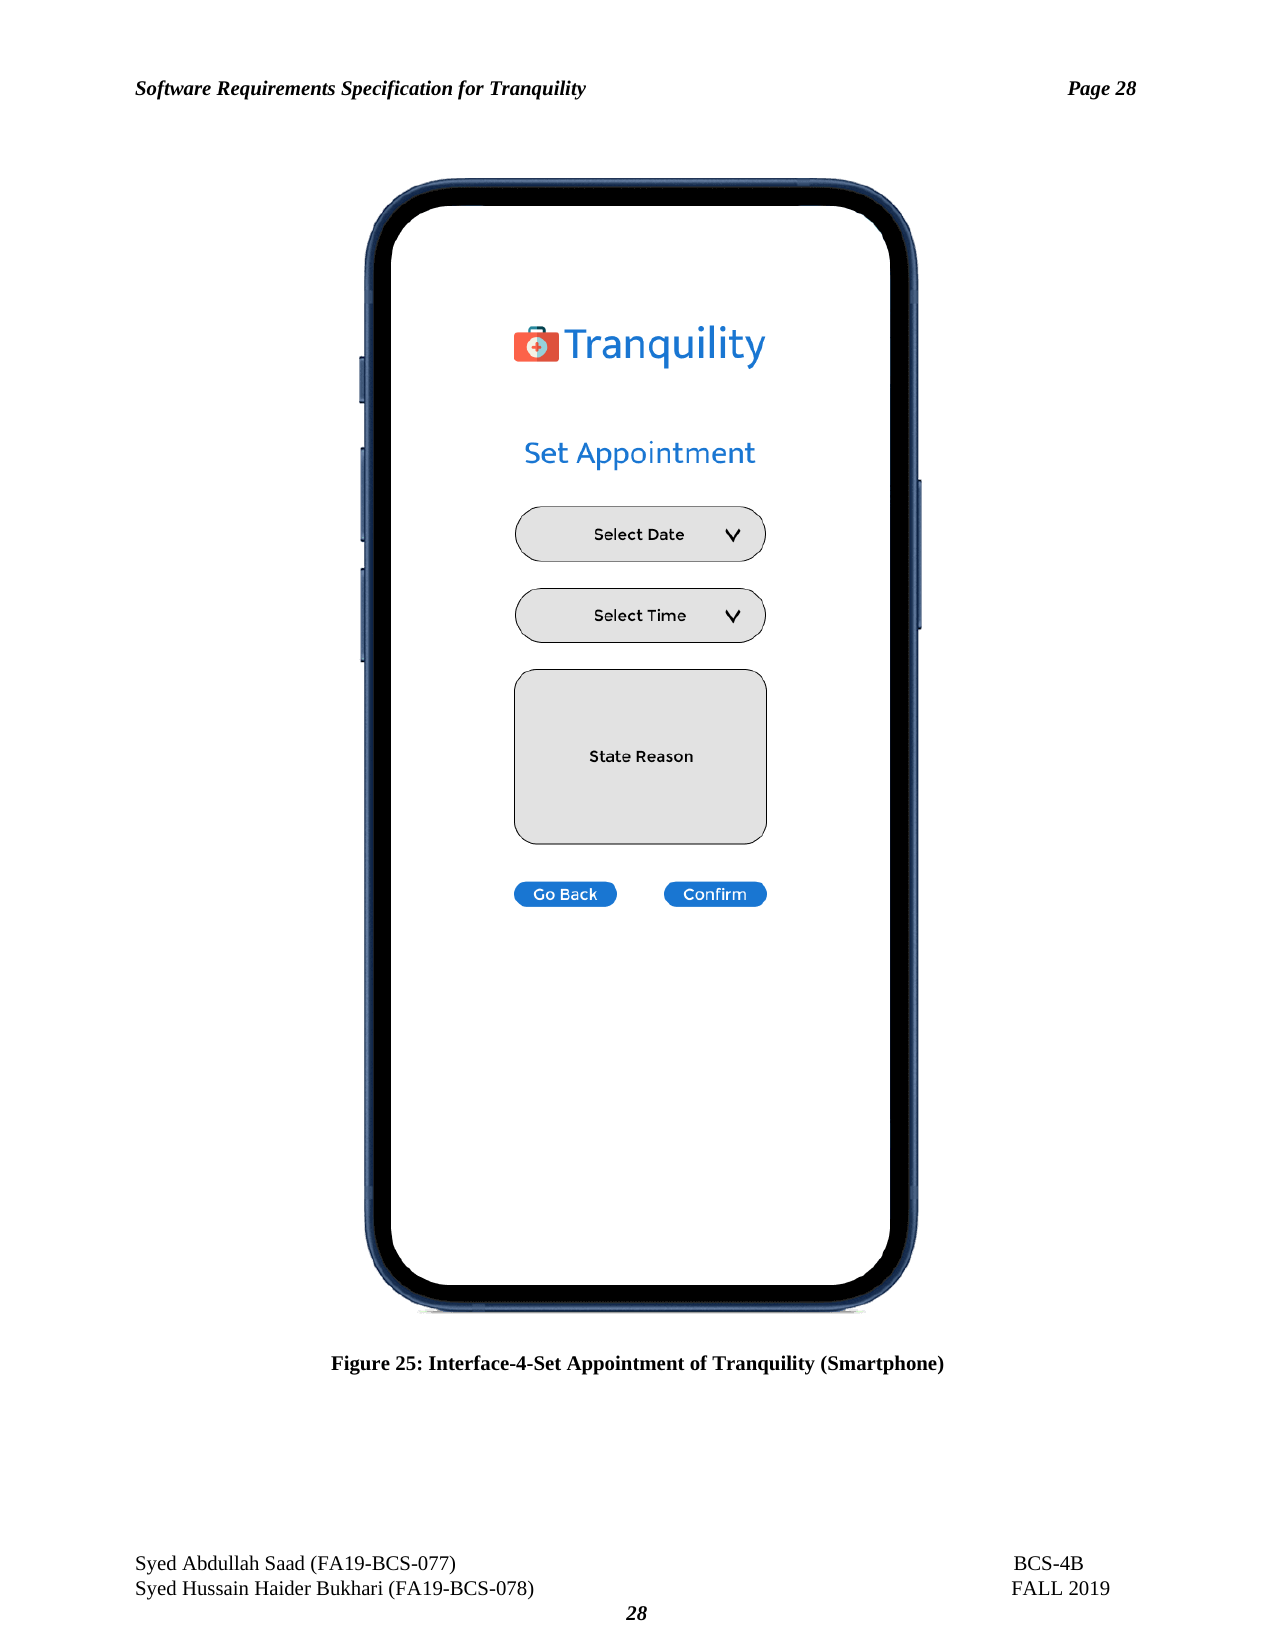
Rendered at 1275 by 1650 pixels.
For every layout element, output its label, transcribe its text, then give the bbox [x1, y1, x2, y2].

picture [216, 150, 1059, 1350]
